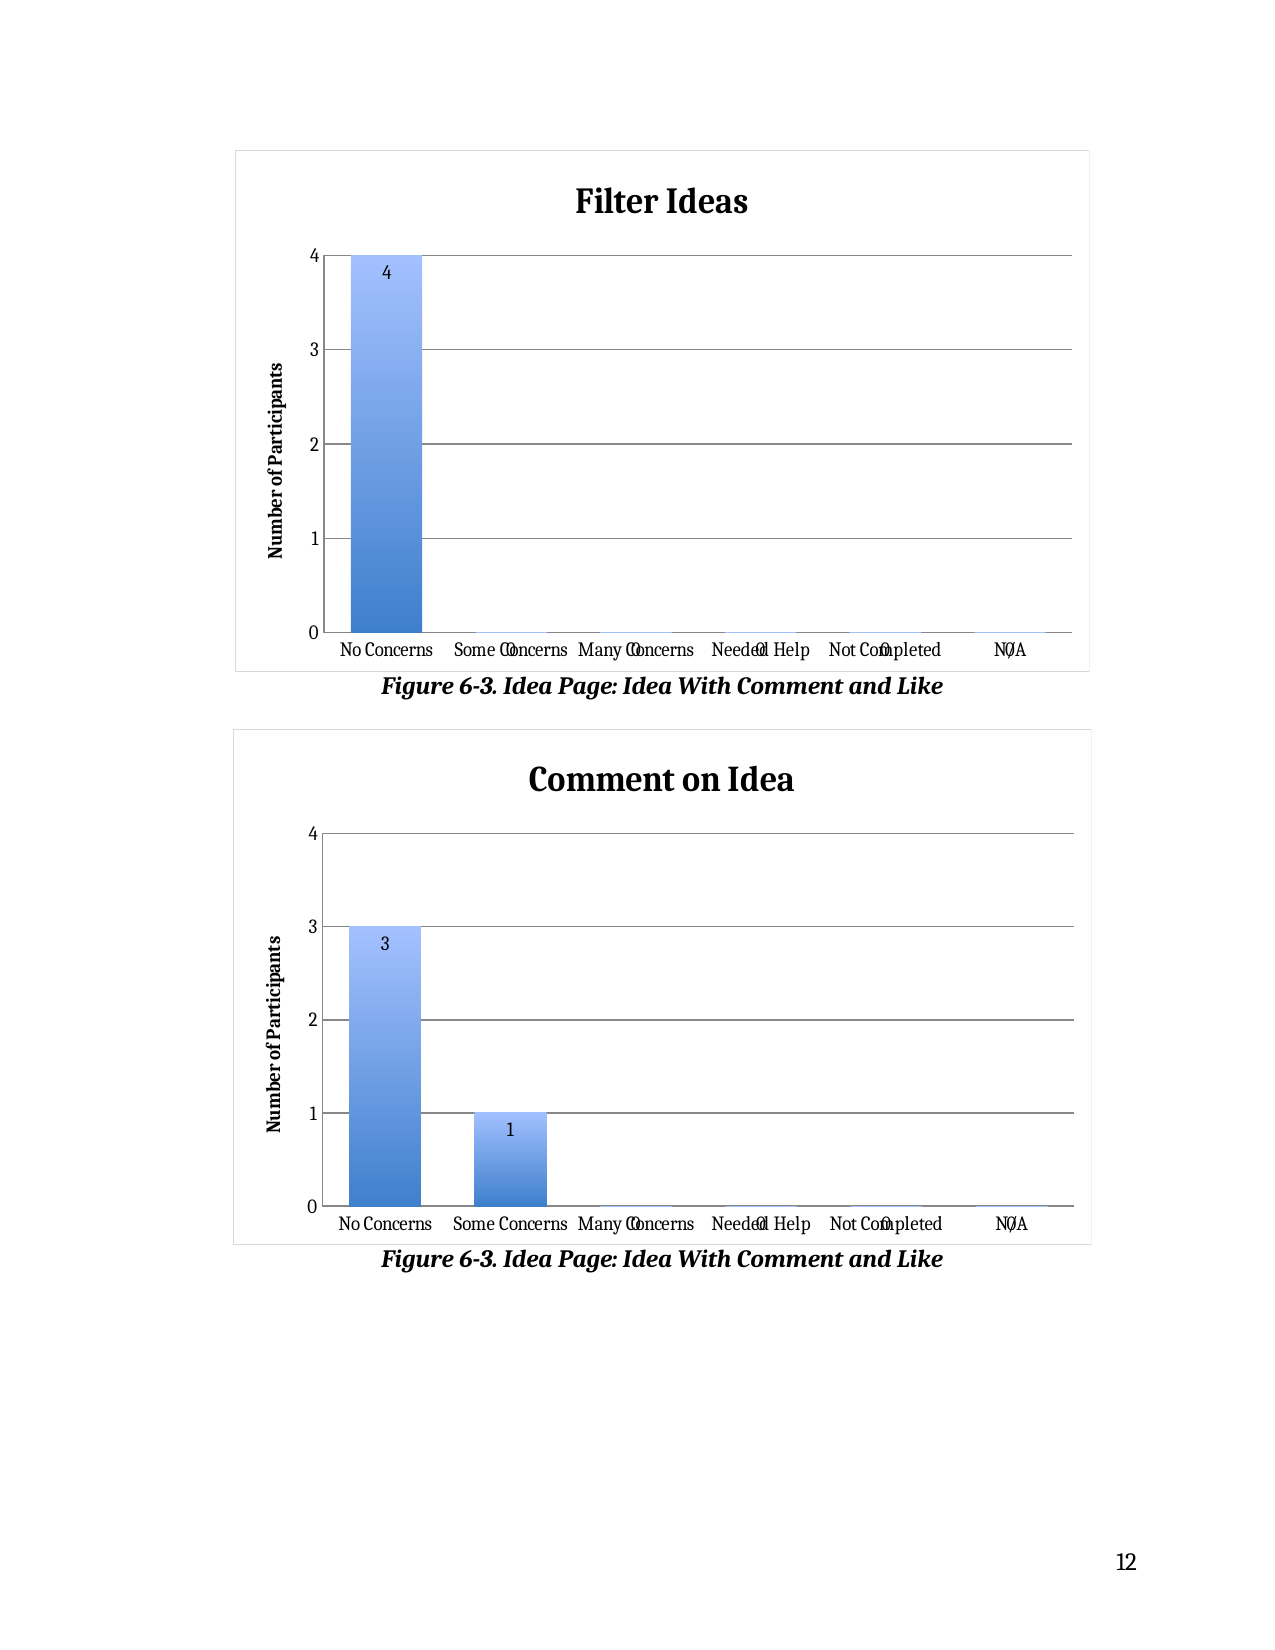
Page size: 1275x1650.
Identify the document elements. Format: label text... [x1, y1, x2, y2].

text Figure 6-3. Idea Page: Idea With Comment and Like [187, 1245, 1137, 1274]
text Figure 6-3. Idea Page: Idea With Comment and Like [187, 672, 1137, 701]
